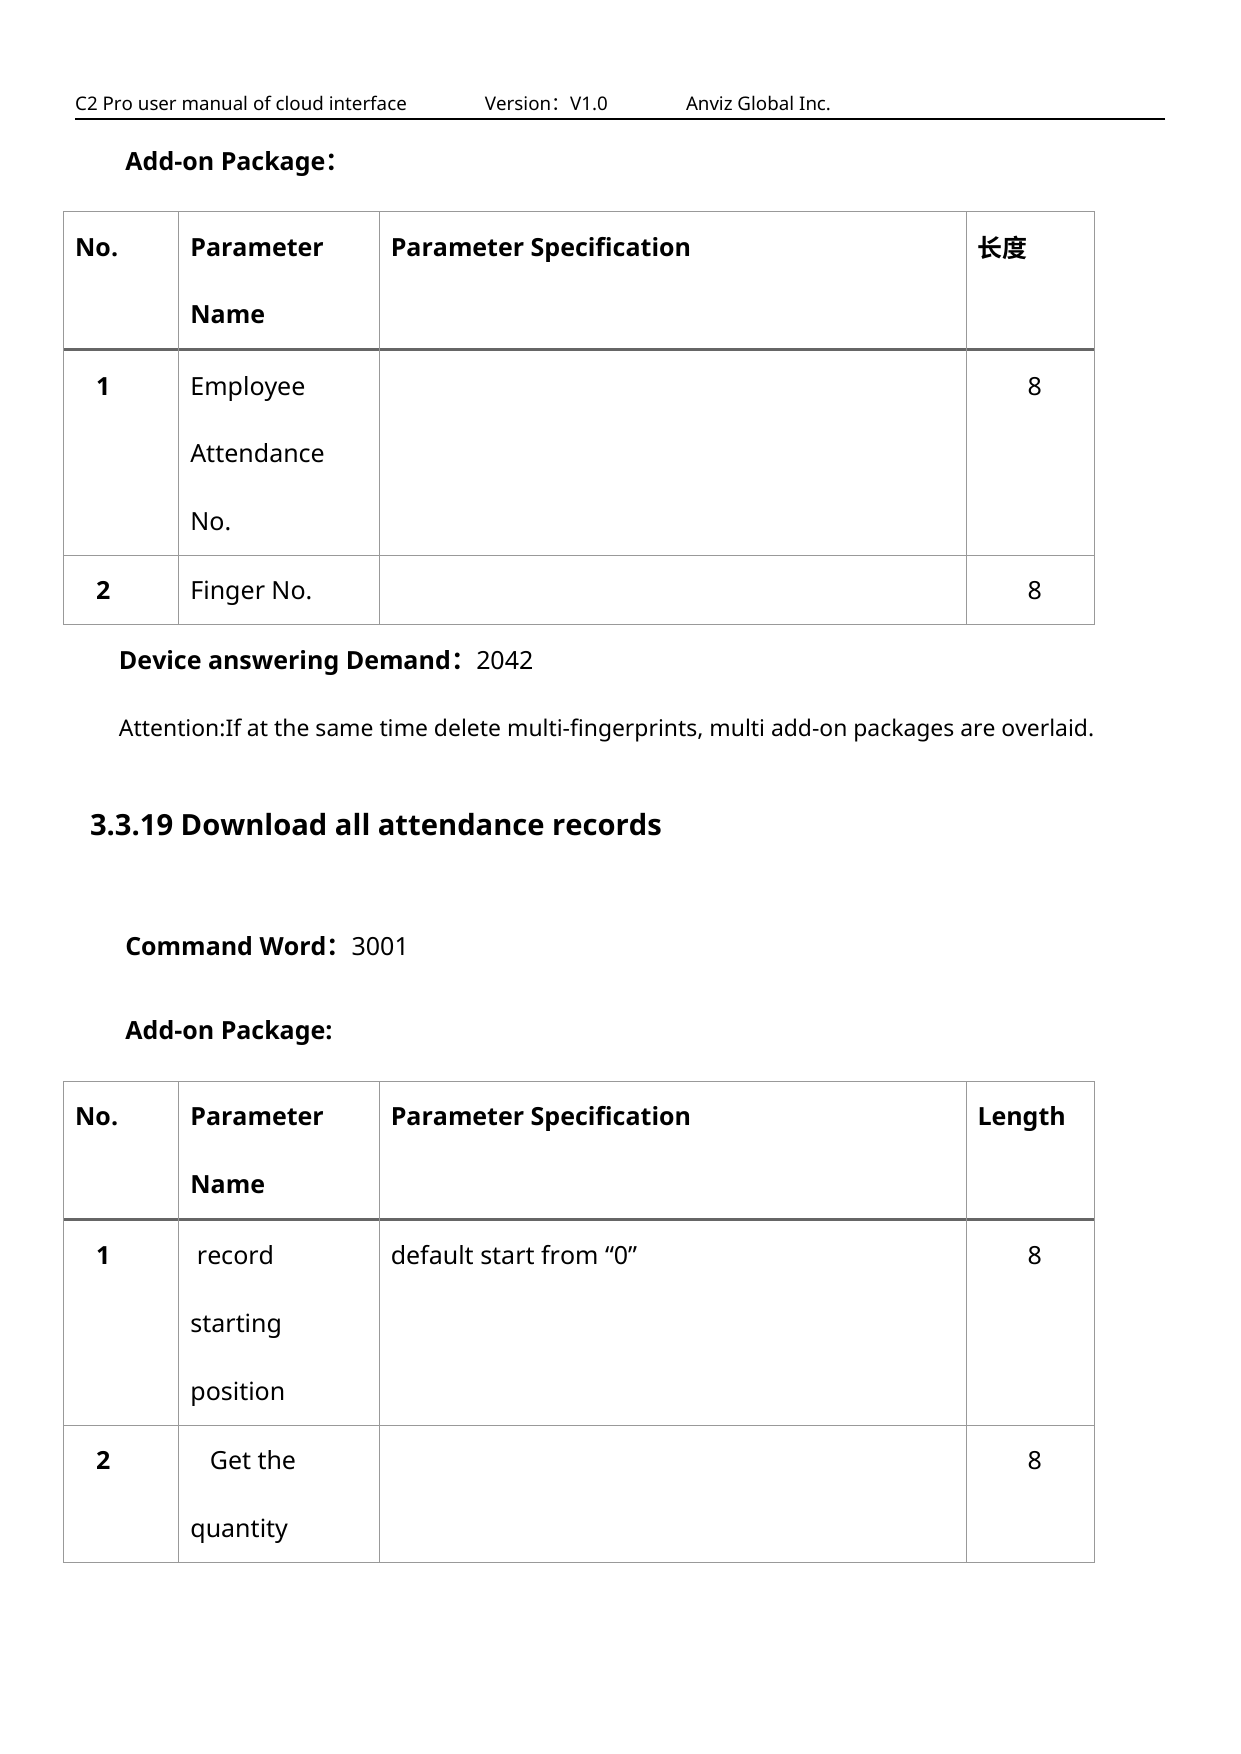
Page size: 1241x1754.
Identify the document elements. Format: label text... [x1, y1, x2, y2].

subtitle 3.3.19 Download all attendance records [75, 790, 1165, 858]
table_header Length [967, 1082, 1094, 1218]
text Attention:If at the same time delete multi-fingerprints, multi add-on packages are overlaid. [75, 711, 1165, 745]
table_cell record starting position [179, 1221, 379, 1425]
table_header 长度 [967, 212, 1094, 348]
text Device answering Demand：2042 [119, 625, 1165, 693]
table_header Parameter Specification [380, 212, 966, 348]
table_cell 8 [967, 1221, 1094, 1425]
table_cell 2 [64, 1426, 178, 1562]
table_cell 1 [64, 1221, 178, 1425]
text Command Word：3001 [75, 910, 1165, 978]
table_header Parameter Name [179, 1082, 379, 1218]
text Add-on Package: [75, 996, 1165, 1064]
table_cell [380, 556, 966, 624]
table_cell 2 [64, 556, 178, 624]
table_cell Get the quantity [179, 1426, 379, 1562]
table_cell [380, 1426, 966, 1562]
table_cell default start from “0” [380, 1221, 966, 1425]
text Add-on Package： [75, 125, 1165, 193]
table_cell 8 [967, 1426, 1094, 1562]
table_header No. [64, 1082, 178, 1218]
table_cell 8 [967, 351, 1094, 555]
table_cell Finger No. [179, 556, 379, 624]
table_cell Employee Attendance No. [179, 351, 379, 555]
table_header Parameter Name [179, 212, 379, 348]
table_cell 1 [64, 351, 178, 555]
table_cell [380, 351, 966, 555]
table_cell 8 [967, 556, 1094, 624]
table_header Parameter Specification [380, 1082, 966, 1218]
table_header No. [64, 212, 178, 348]
